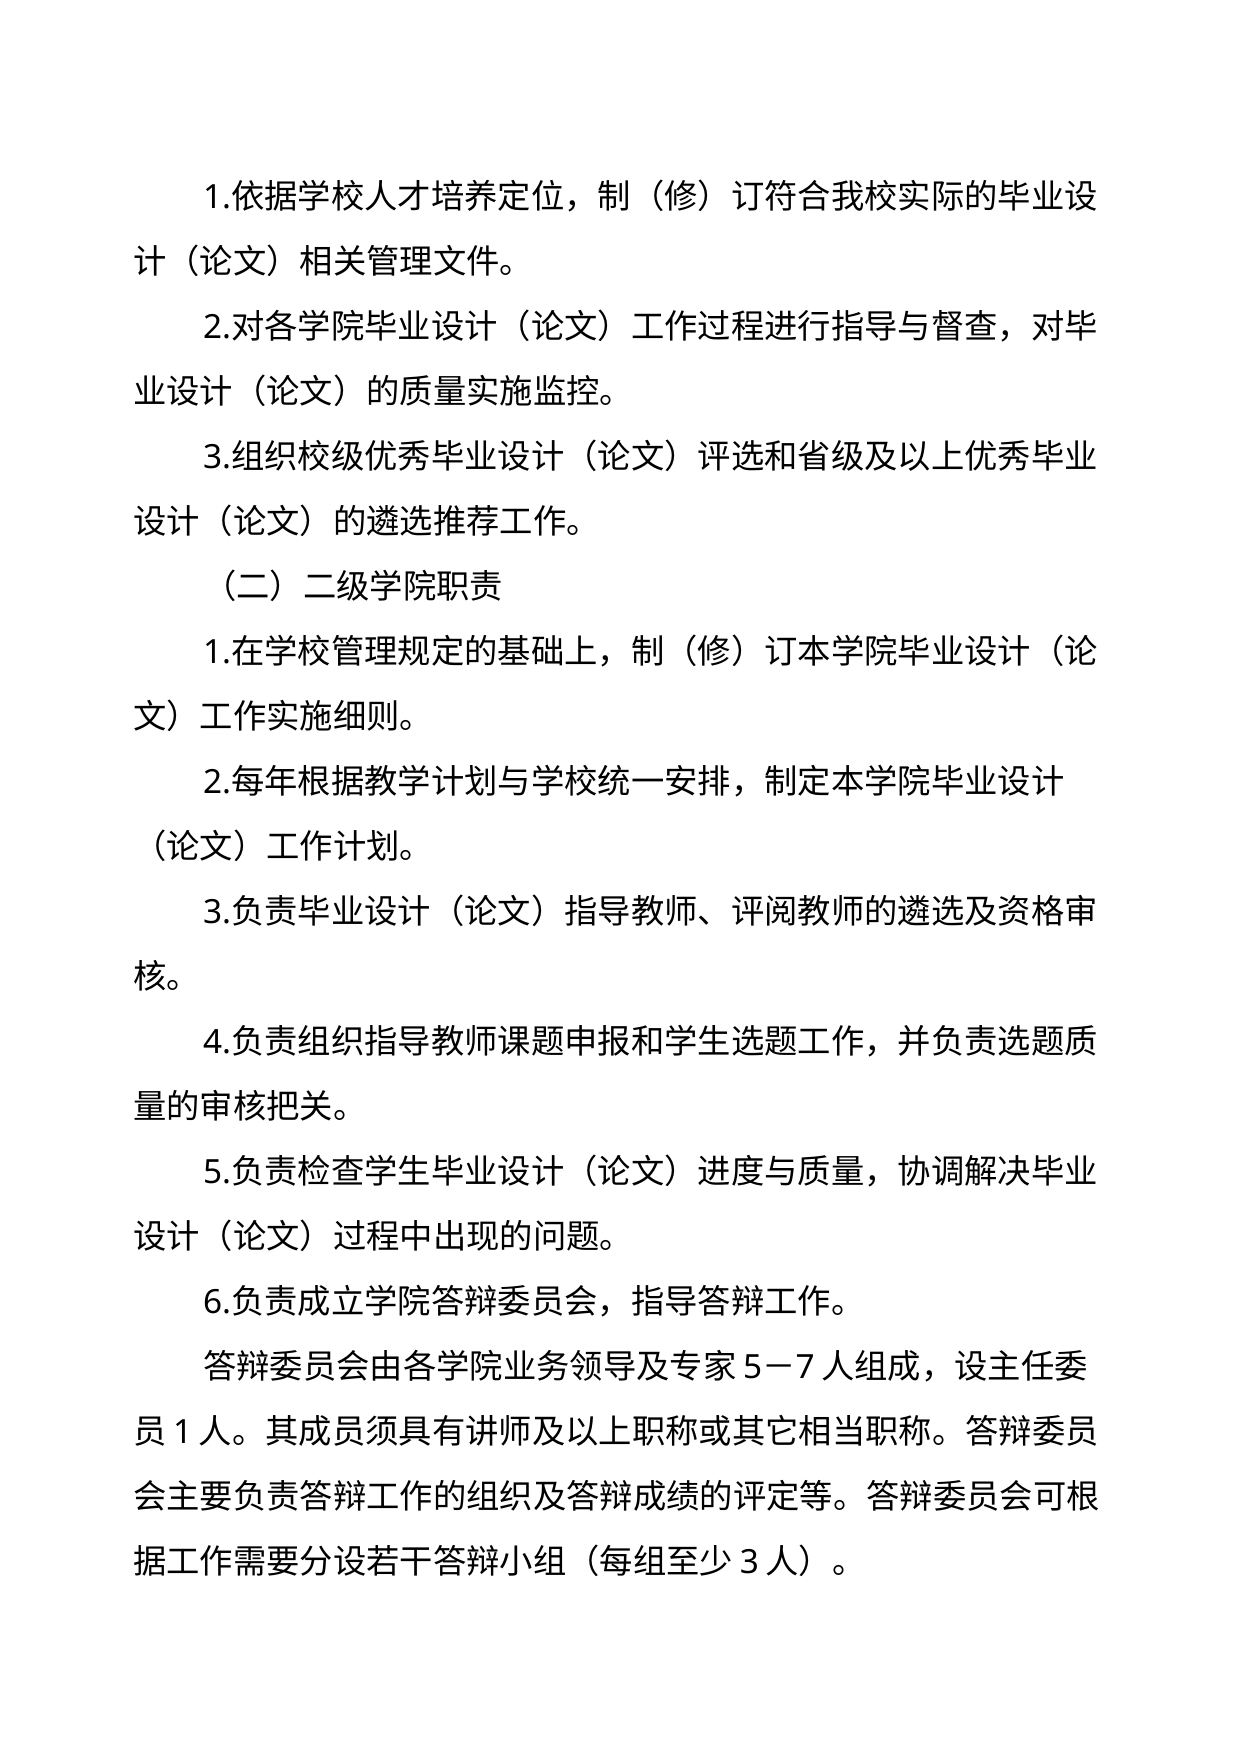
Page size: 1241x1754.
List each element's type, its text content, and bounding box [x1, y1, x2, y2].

text 1.依据学校人才培养定位，制（修）订符合我校实际的毕业设计（论文）相关管理文件。 [133, 162, 1107, 292]
text 6.负责成立学院答辩委员会，指导答辩工作。 [133, 1267, 1107, 1332]
text 5.负责检查学生毕业设计（论文）进度与质量，协调解决毕业设计（论文）过程中出现的问题。 [133, 1137, 1107, 1267]
text 3.负责毕业设计（论文）指导教师、评阅教师的遴选及资格审核。 [133, 877, 1107, 1007]
text 2.对各学院毕业设计（论文）工作过程进行指导与督查，对毕业设计（论文）的质量实施监控。 [133, 292, 1107, 422]
text 答辩委员会由各学院业务领导及专家5－7人组成，设主任委员1人。其成员须具有讲师及以上职称或其它相当职称。答辩委员会主要负责答辩工作的组织及答辩成绩的评定等。答辩委员会可根据工作需要分设若干答辩小组（每组至少3人）。 [133, 1332, 1107, 1592]
text 4.负责组织指导教师课题申报和学生选题工作，并负责选题质量的审核把关。 [133, 1007, 1107, 1137]
text 3.组织校级优秀毕业设计（论文）评选和省级及以上优秀毕业设计（论文）的遴选推荐工作。 [133, 422, 1107, 552]
text （二）二级学院职责 [133, 552, 1107, 617]
text 1.在学校管理规定的基础上，制（修）订本学院毕业设计（论文）工作实施细则。 [133, 617, 1107, 747]
text 2.每年根据教学计划与学校统一安排，制定本学院毕业设计（论文）工作计划。 [133, 747, 1107, 877]
